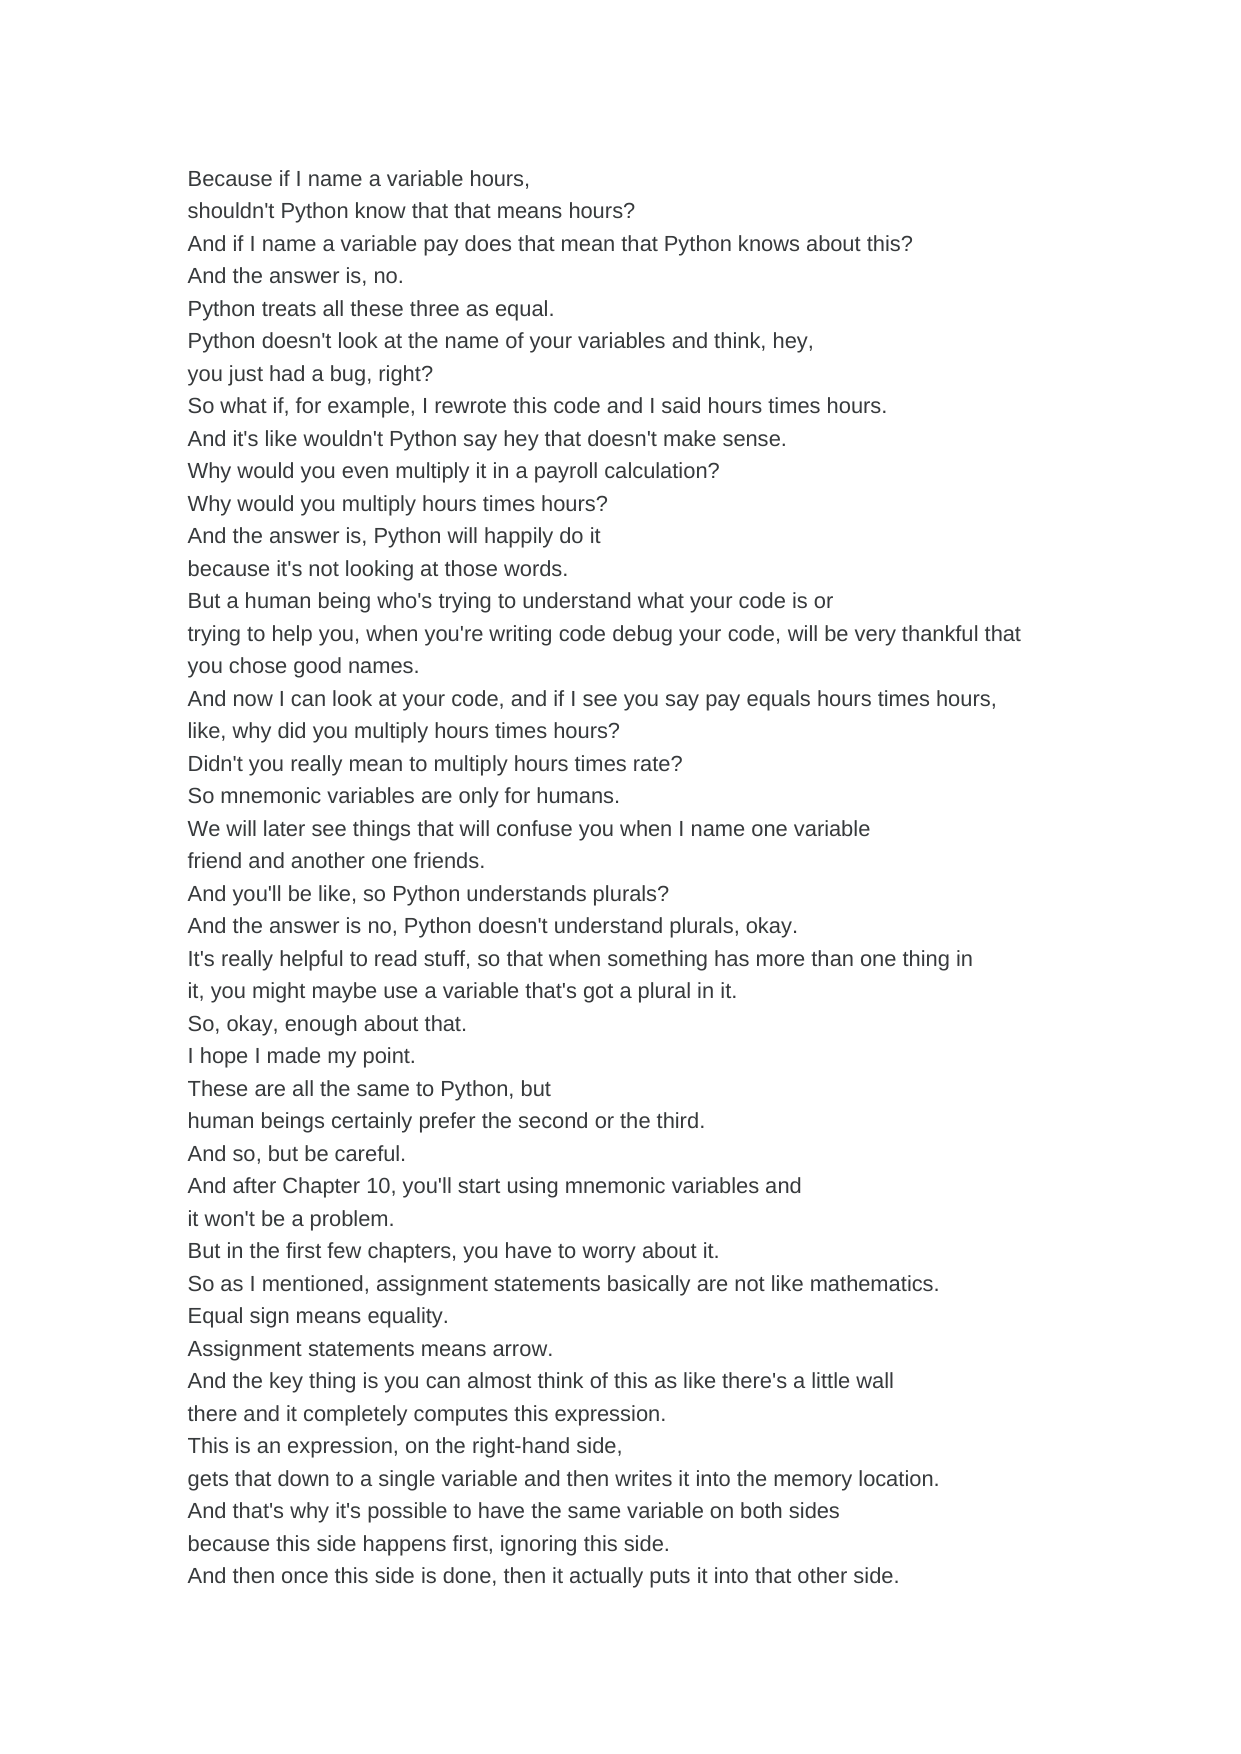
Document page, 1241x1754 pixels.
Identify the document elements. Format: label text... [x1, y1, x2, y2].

text And now I can look at your code, and if I see you say pay equals hours times hours, [187, 682, 1053, 714]
text it won't be a problem. [187, 1202, 1053, 1234]
text there and it completely computes this expression. [187, 1397, 1053, 1429]
text Python treats all these three as equal. [187, 292, 1053, 324]
text So, okay, enough about that. [187, 1007, 1053, 1039]
text So mnemonic variables are only for humans. [187, 779, 1053, 812]
text I hope I made my point. [187, 1039, 1053, 1072]
text And it's like wouldn't Python say hey that doesn't make sense. [187, 422, 1053, 454]
text because this side happens first, ignoring this side. [187, 1527, 1053, 1559]
text Equal sign means equality. [187, 1299, 1053, 1332]
text Why would you multiply hours times hours? [187, 487, 1053, 519]
text gets that down to a single variable and then writes it into the memory location. [187, 1462, 1053, 1494]
text So what if, for example, I rewrote this code and I said hours times hours. [187, 389, 1053, 422]
text And the answer is, no. [187, 259, 1053, 292]
text These are all the same to Python, but [187, 1072, 1053, 1104]
text Didn't you really mean to multiply hours times rate? [187, 747, 1053, 779]
text it, you might maybe use a variable that's got a plural in it. [187, 974, 1053, 1007]
text This is an expression, on the right-hand side, [187, 1429, 1053, 1462]
text like, why did you multiply hours times hours? [187, 714, 1053, 747]
text And then once this side is done, then it actually puts it into that other side. [187, 1559, 1053, 1592]
text you just had a bug, right? [187, 357, 1053, 389]
text Python doesn't look at the name of your variables and think, hey, [187, 324, 1053, 357]
text Why would you even multiply it in a payroll calculation? [187, 454, 1053, 487]
text Assignment statements means arrow. [187, 1332, 1053, 1364]
text Because if I name a variable hours, [187, 162, 1053, 194]
text And after Chapter 10, you'll start using mnemonic variables and [187, 1169, 1053, 1202]
text But in the first few chapters, you have to worry about it. [187, 1234, 1053, 1267]
text It's really helpful to read stuff, so that when something has more than one thing in [187, 942, 1053, 974]
text But a human being who's trying to understand what your code is or [187, 584, 1053, 617]
text And so, but be careful. [187, 1137, 1053, 1169]
text So as I mentioned, assignment statements basically are not like mathematics. [187, 1267, 1053, 1299]
text shouldn't Python know that that means hours? [187, 194, 1053, 227]
text trying to help you, when you're writing code debug your code, will be very thankful that you chose good names. [187, 617, 1053, 682]
text And that's why it's possible to have the same variable on both sides [187, 1494, 1053, 1527]
text because it's not looking at those words. [187, 552, 1053, 584]
text And the answer is no, Python doesn't understand plurals, okay. [187, 909, 1053, 942]
text human beings certainly prefer the second or the third. [187, 1104, 1053, 1137]
text And the key thing is you can almost think of this as like there's a little wall [187, 1364, 1053, 1397]
text And if I name a variable pay does that mean that Python knows about this? [187, 227, 1053, 259]
text And the answer is, Python will happily do it [187, 519, 1053, 552]
text friend and another one friends. [187, 844, 1053, 877]
text We will later see things that will confuse you when I name one variable [187, 812, 1053, 844]
text And you'll be like, so Python understands plurals? [187, 877, 1053, 909]
